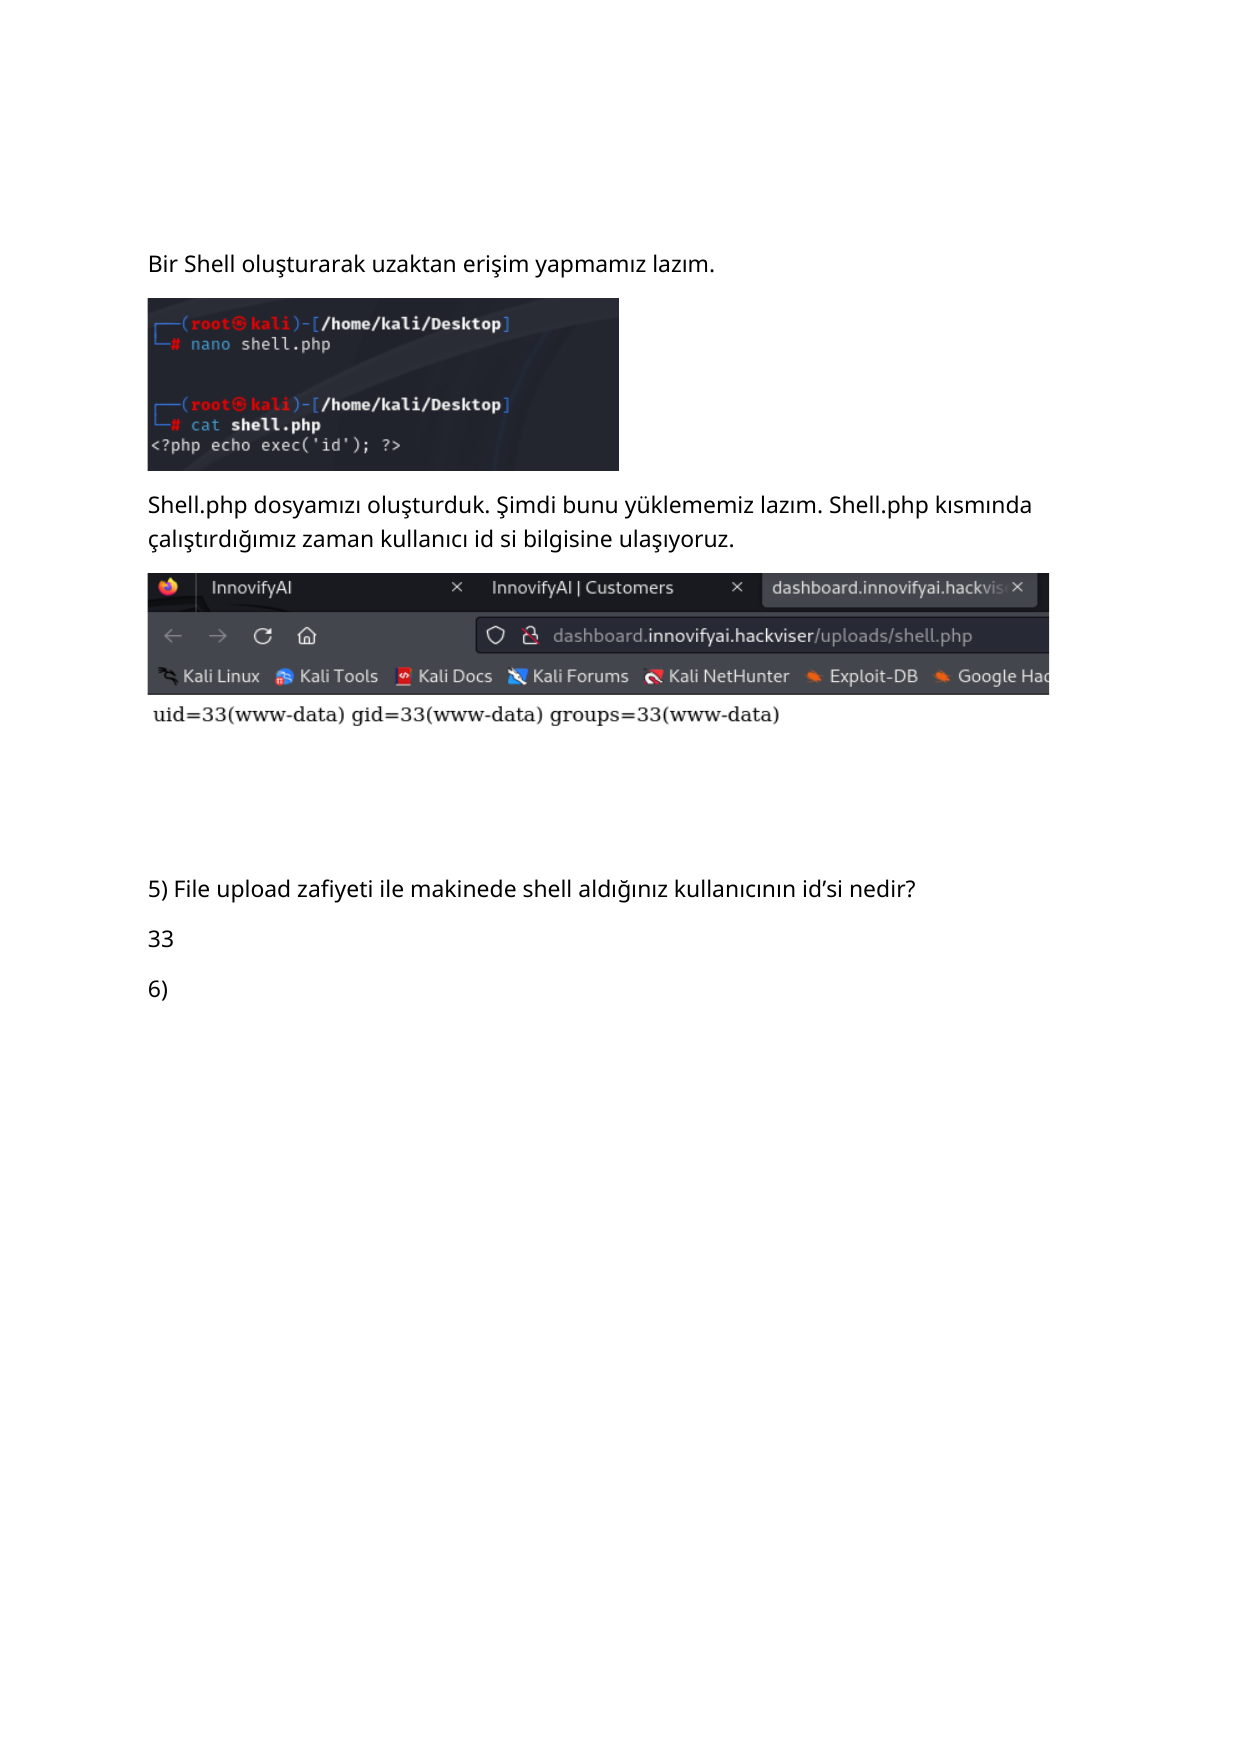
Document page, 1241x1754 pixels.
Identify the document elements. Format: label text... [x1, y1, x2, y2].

text 5) File upload zafiyeti ile makinede shell aldığınız kullanıcının id’si nedir? [148, 872, 1093, 904]
text 33 [148, 923, 1093, 954]
picture [147, 298, 619, 471]
text Bir Shell oluşturarak uzaktan erişim yapmamız lazım. [148, 248, 1093, 280]
text 6) [148, 973, 1093, 1004]
picture [147, 573, 1050, 803]
text Shell.php dosyamızı oluşturduk. Şimdi bunu yüklememiz lazım. Shell.php kısmında çalıştırdığımız zaman kullanıcı id si bilgisine ulaşıyoruz. [148, 489, 1093, 554]
